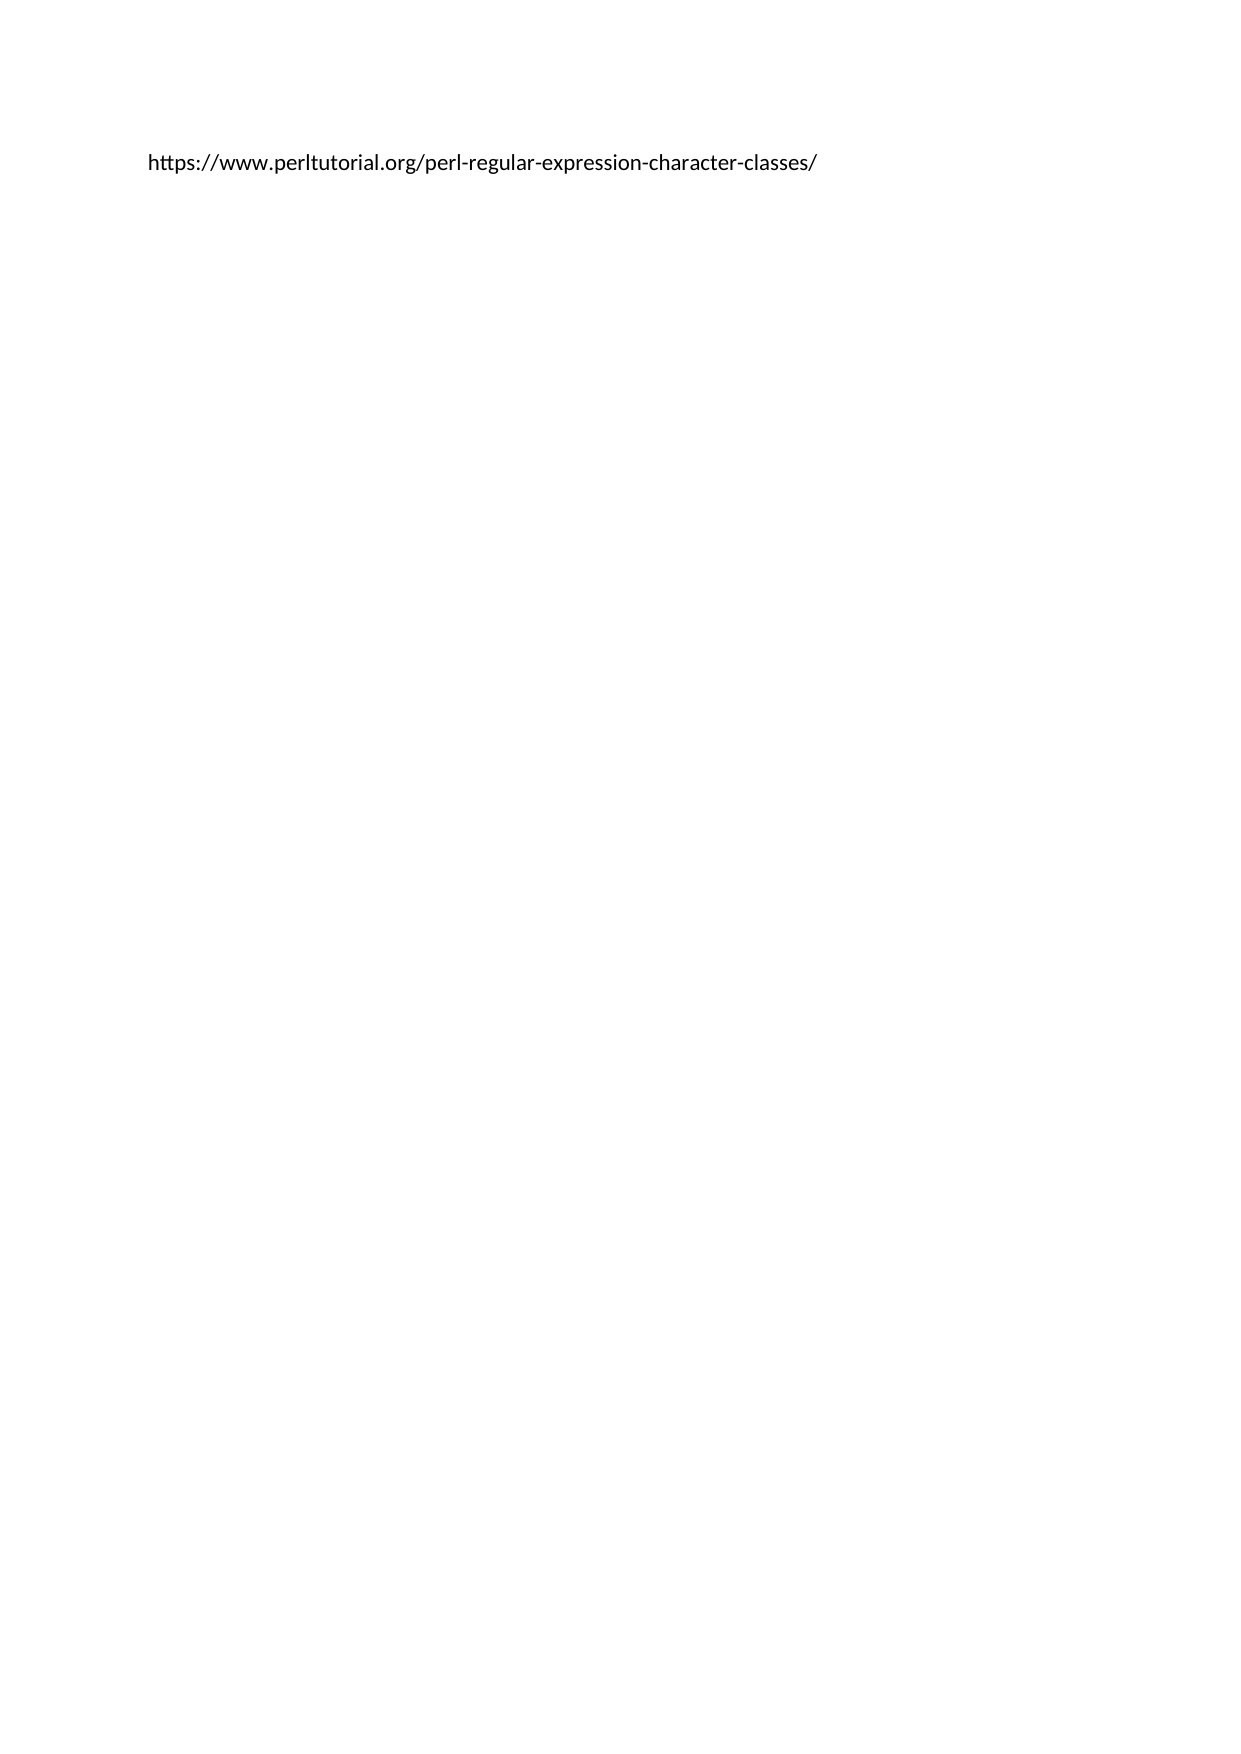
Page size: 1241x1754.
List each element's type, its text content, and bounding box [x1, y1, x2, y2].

text https://www.perltutorial.org/perl-regular-expression-character-classes/ [148, 148, 1093, 176]
